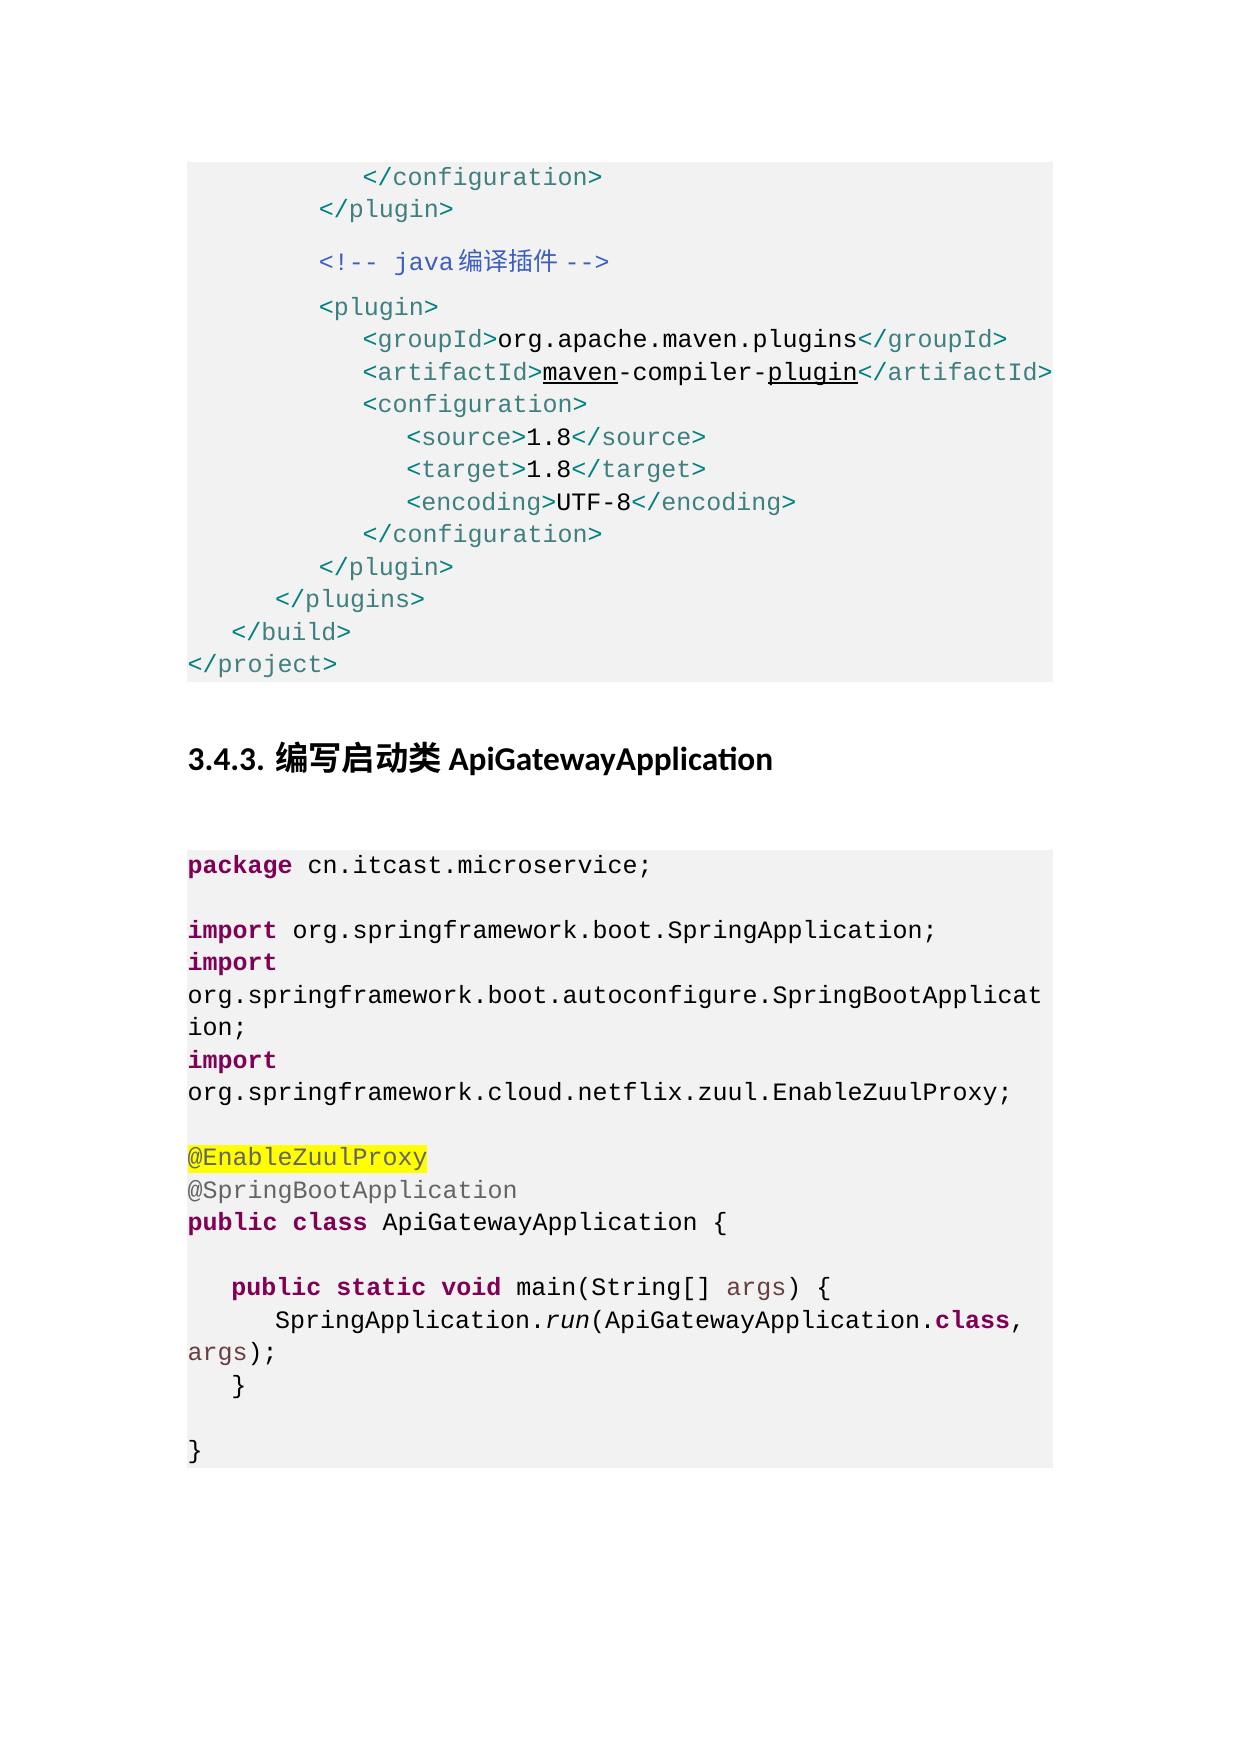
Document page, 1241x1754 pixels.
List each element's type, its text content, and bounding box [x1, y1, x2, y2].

text SpringApplication.run(ApiGatewayApplication.class, args); [187, 1305, 1053, 1370]
text import org.springframework.cloud.netflix.zuul.EnableZuulProxy; [187, 1045, 1053, 1110]
text } [187, 1435, 1053, 1468]
text @EnableZuulProxy [187, 1143, 1053, 1175]
text <target>1.8</target> [187, 454, 1053, 487]
text import org.springframework.boot.SpringApplication; [187, 915, 1053, 948]
text </build> [187, 617, 1053, 649]
text </plugin> [187, 552, 1053, 584]
text </configuration> [187, 162, 1053, 194]
text <encoding>UTF-8</encoding> [187, 487, 1053, 519]
text </project> [187, 649, 1053, 682]
text <!-- java编译插件 --> [187, 227, 1053, 292]
text import org.springframework.boot.autoconfigure.SpringBootApplication; [187, 948, 1053, 1045]
text package cn.itcast.microservice; [187, 850, 1053, 883]
text <source>1.8</source> [187, 422, 1053, 454]
subtitle 编写启动类ApiGatewayApplication [187, 723, 1053, 788]
text <artifactId>maven-compiler-plugin</artifactId> [187, 357, 1053, 389]
text public static void main(String[] args) { [187, 1273, 1053, 1305]
text @SpringBootApplication [187, 1175, 1053, 1208]
text public class ApiGatewayApplication { [187, 1208, 1053, 1240]
text <plugin> [187, 292, 1053, 324]
text </plugins> [187, 584, 1053, 617]
text </plugin> [187, 194, 1053, 227]
text </configuration> [187, 519, 1053, 552]
text <configuration> [187, 389, 1053, 422]
text } [187, 1370, 1053, 1403]
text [187, 324, 1053, 357]
